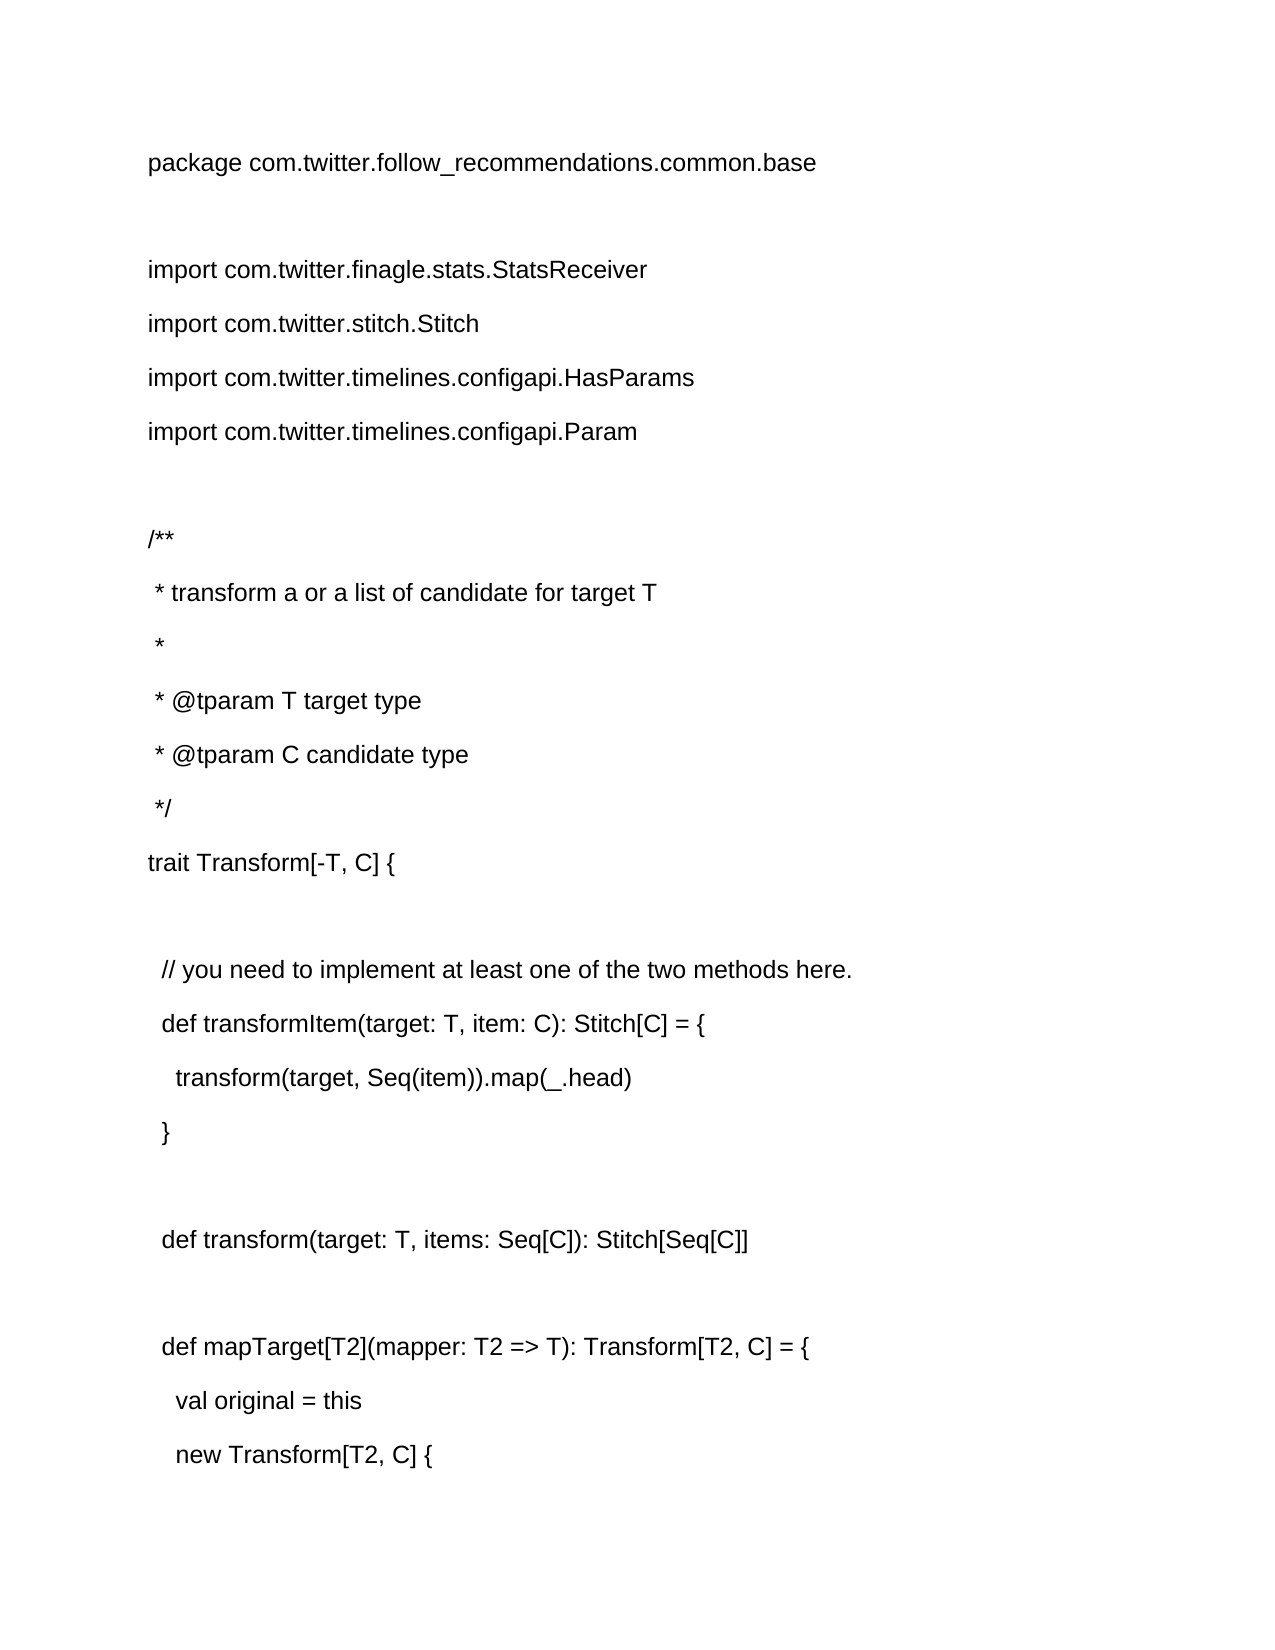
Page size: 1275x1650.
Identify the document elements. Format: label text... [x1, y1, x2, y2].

text def transformItem(target: T, item: C): Stitch[C] = { [148, 1009, 1127, 1038]
text transform(target, Seq(item)).map(_.head) [148, 1063, 1127, 1092]
text /** [148, 524, 1127, 553]
text import com.twitter.finagle.stats.StatsReceiver [148, 255, 1127, 284]
text def mapTarget[T2](mapper: T2 => T): Transform[T2, C] = { [148, 1332, 1127, 1361]
text def transform(target: T, items: Seq[C]): Stitch[Seq[C]] [148, 1225, 1127, 1253]
text * transform a or a list of candidate for target T [148, 578, 1127, 607]
text import com.twitter.timelines.configapi.Param [148, 417, 1127, 446]
text trait Transform[-T, C] { [148, 848, 1127, 876]
text val original = this [148, 1386, 1127, 1415]
text new Transform[T2, C] { [148, 1440, 1127, 1469]
text // you need to implement at least one of the two methods here. [148, 955, 1127, 984]
text } [148, 1117, 1127, 1146]
text */ [148, 794, 1127, 823]
text import com.twitter.timelines.configapi.HasParams [148, 363, 1127, 392]
text import com.twitter.stitch.Stitch [148, 309, 1127, 338]
text * @tparam C candidate type [148, 740, 1127, 769]
text package com.twitter.follow_recommendations.common.base [148, 148, 1127, 176]
text * @tparam T target type [148, 686, 1127, 715]
text * [148, 632, 1127, 661]
